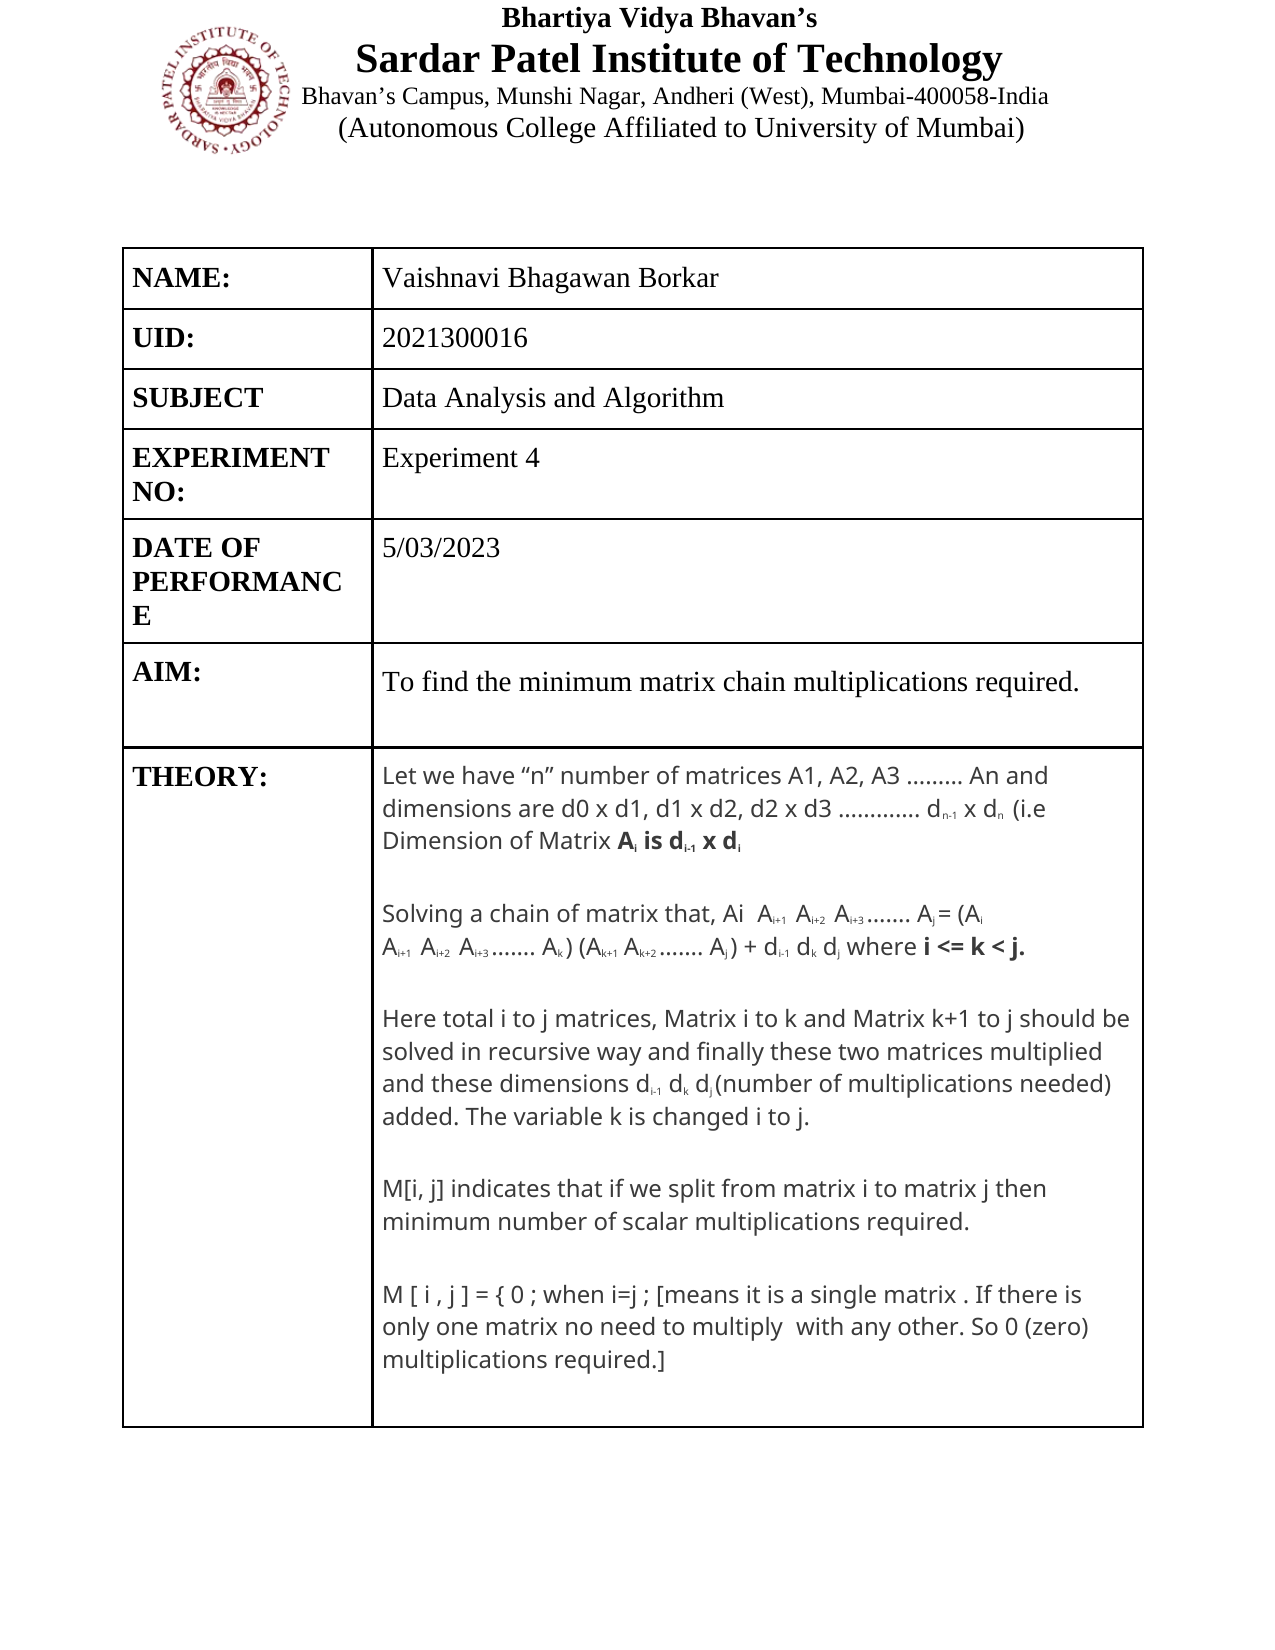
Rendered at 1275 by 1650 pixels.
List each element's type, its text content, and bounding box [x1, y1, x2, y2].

table_cell Data Analysis and Algorithm [374, 370, 1142, 428]
table_header NAME: [124, 249, 371, 307]
table_cell 5/03/2023 [374, 520, 1142, 642]
table_header Vaishnavi Bhagawan Borkar [374, 249, 1142, 307]
table_cell SUBJECT [124, 370, 371, 428]
picture [151, 16, 305, 165]
table_cell EXPERIMENT NO: [124, 430, 371, 518]
table_cell UID: [124, 310, 371, 368]
table_cell Experiment 4 [374, 430, 1142, 518]
table_cell AIM: [124, 644, 371, 746]
table_cell THEORY: [124, 749, 371, 1426]
table_cell 2021300016 [374, 310, 1142, 368]
table_cell DATE OF PERFORMANCE [124, 520, 371, 642]
table_cell To find the minimum matrix chain multiplications required. [374, 644, 1142, 746]
